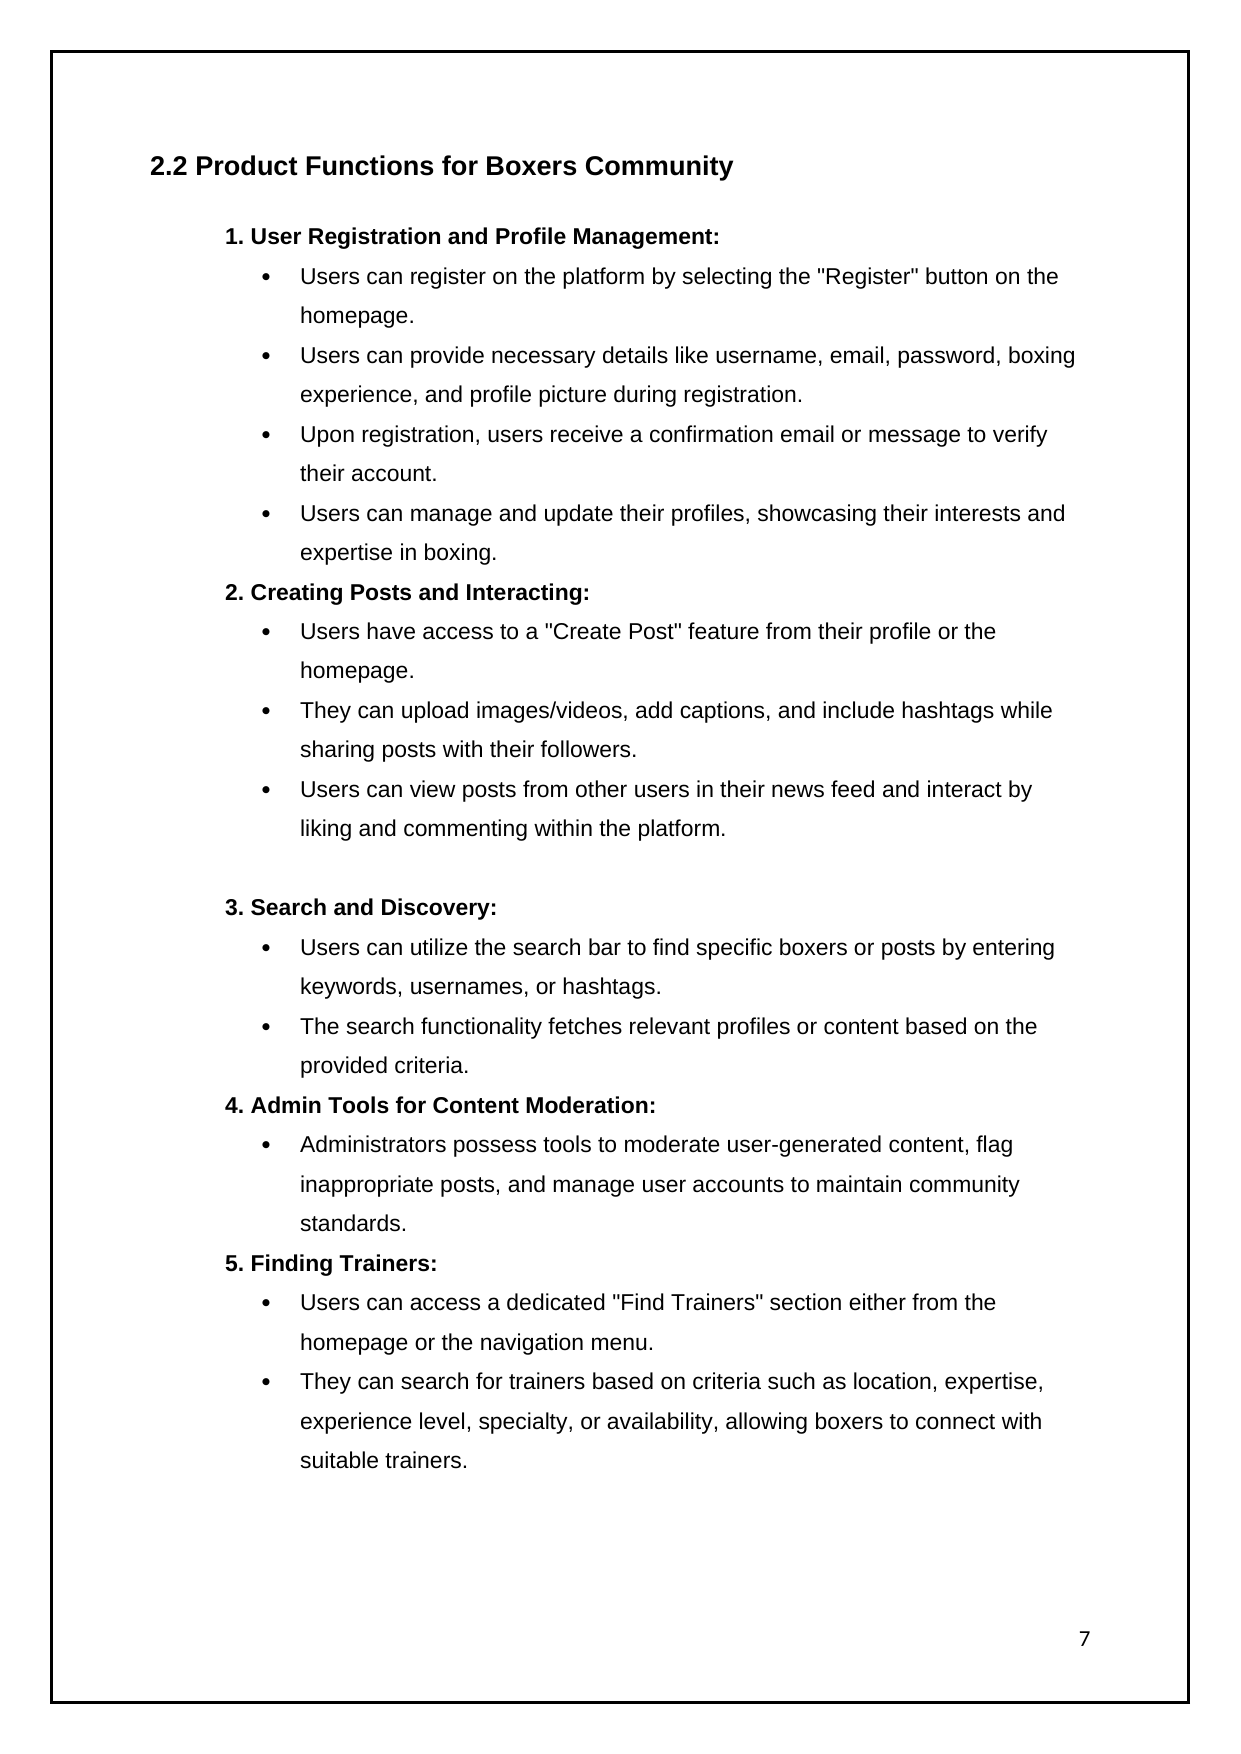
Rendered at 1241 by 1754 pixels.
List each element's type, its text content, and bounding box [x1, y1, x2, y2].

list Administrators possess tools to moderate user-generated content, flag inappropriate posts, and manage user accounts to maintain community standards. [262, 1131, 1090, 1237]
list They can search for trainers based on criteria such as location, expertise, experience level, specialty, or availability, allowing boxers to connect with suitable trainers. [262, 1368, 1090, 1473]
text 3. Search and Discovery: [225, 894, 1090, 921]
text 4. Admin Tools for Content Moderation: [225, 1092, 1090, 1118]
list They can upload images/videos, add captions, and include hashtags while sharing posts with their followers. [262, 697, 1090, 763]
list Users have access to a "Create Post" feature from their profile or the homepage. [262, 618, 1090, 684]
subtitle 2.2 Product Functions for Boxers Community [150, 150, 1090, 181]
list Users can utilize the search bar to find specific boxers or posts by entering keywords, usernames, or hashtags. [262, 934, 1090, 1000]
list Upon registration, users receive a confirmation email or message to verify their account. [262, 421, 1090, 486]
list Users can access a dedicated "Find Trainers" section either from the homepage or the navigation menu. [262, 1289, 1090, 1355]
list Users can register on the platform by selecting the "Register" button on the homepage. [262, 263, 1090, 328]
text 5. Finding Trainers: [187, 1250, 1090, 1276]
list Users can provide necessary details like username, email, password, boxing experience, and profile picture during registration. [262, 342, 1090, 407]
list Users can manage and update their profiles, showcasing their interests and expertise in boxing. [262, 499, 1090, 565]
list Users can view posts from other users in their news feed and interact by liking and commenting within the platform. [262, 776, 1090, 842]
text 2. Creating Posts and Interacting: [225, 578, 1090, 605]
list The search functionality fetches relevant profiles or content based on the provided criteria. [262, 1013, 1090, 1079]
text 1. User Registration and Profile Management: [225, 223, 1090, 249]
